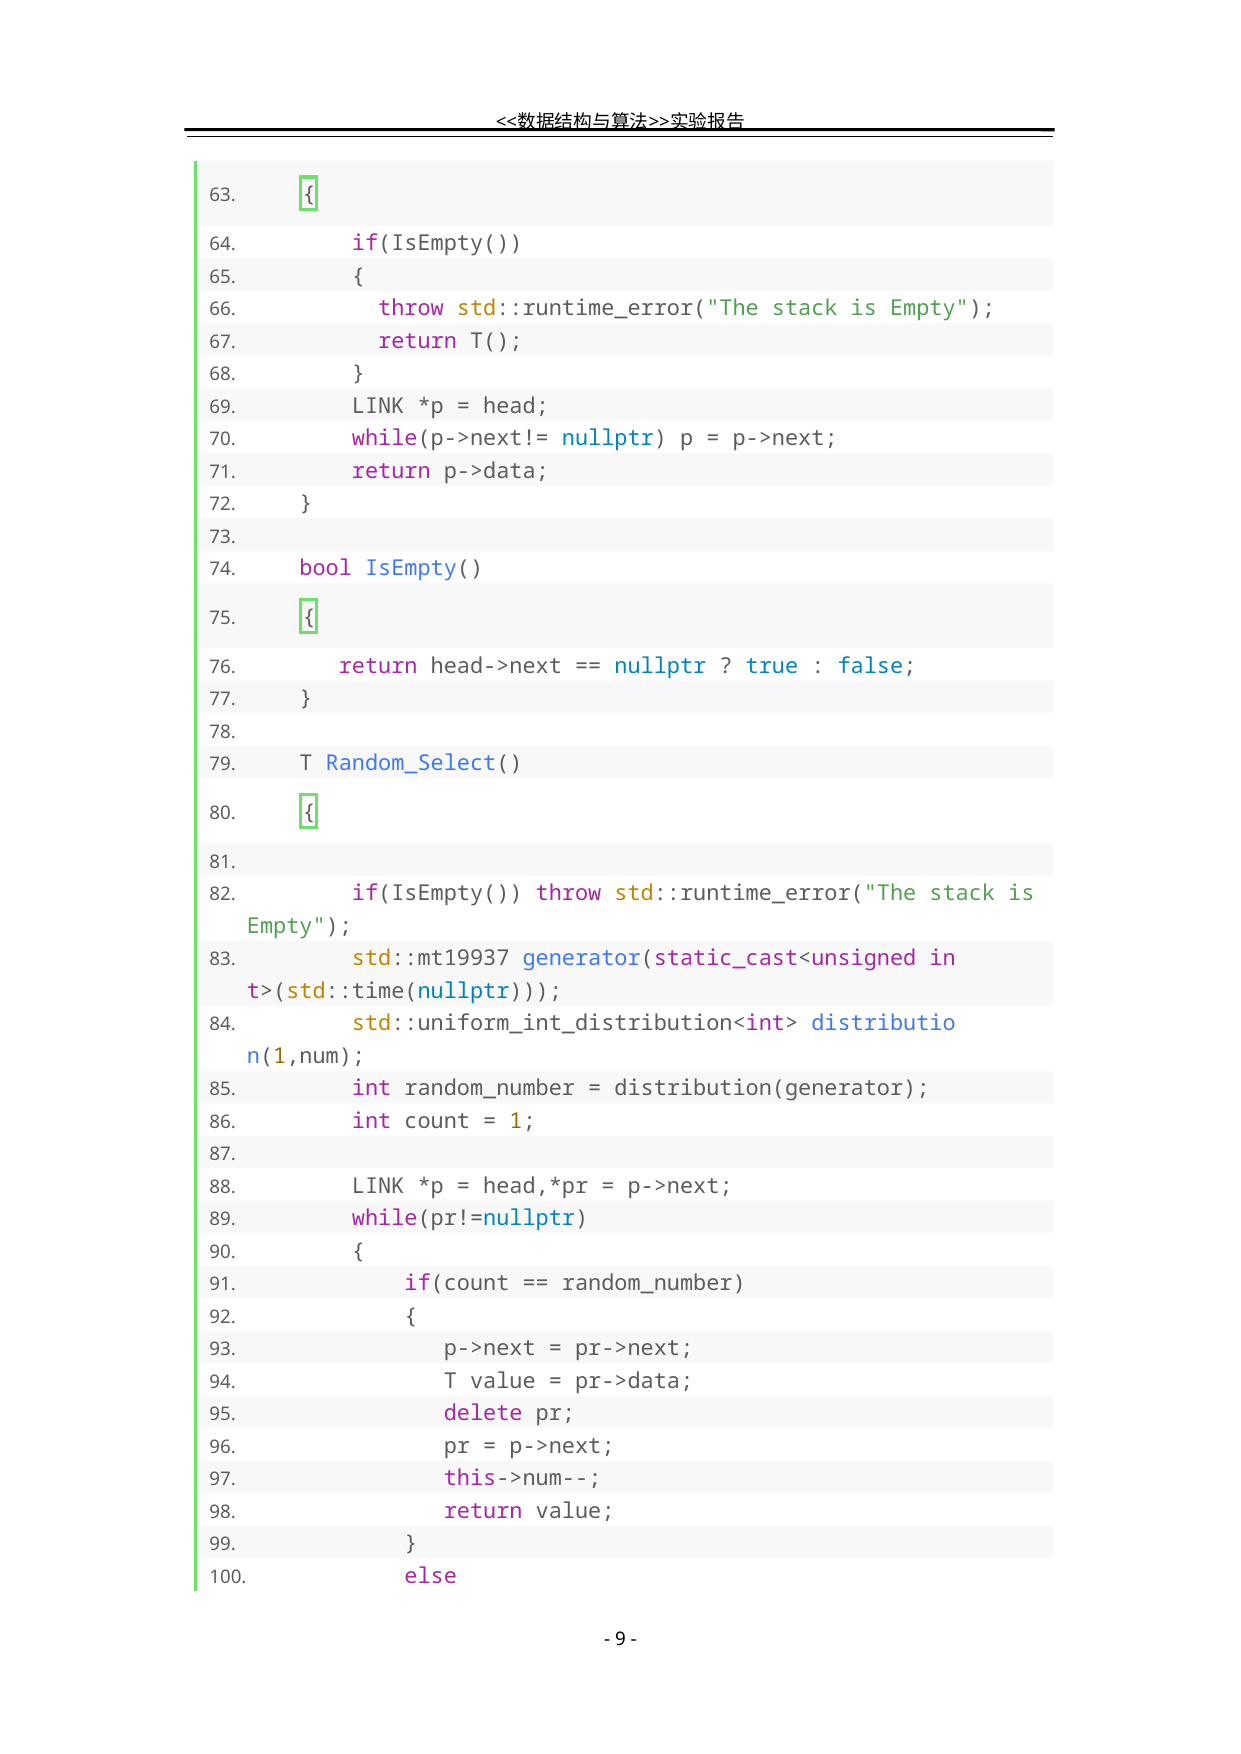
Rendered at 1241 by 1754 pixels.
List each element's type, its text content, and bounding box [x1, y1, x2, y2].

list bool IsEmpty() [197, 551, 1053, 583]
list pr = p->next; [197, 1428, 1053, 1461]
list throw std::runtime_error("The stack is Empty"); [197, 291, 1053, 323]
list } [197, 486, 1053, 518]
list else [197, 1558, 1053, 1591]
list delete pr; [197, 1396, 1053, 1428]
list if(IsEmpty()) [197, 226, 1053, 258]
list int count = 1; [197, 1103, 1053, 1136]
list { [197, 1298, 1053, 1331]
list LINK *p = head,*pr = p->next; [197, 1168, 1053, 1201]
list T value = pr->data; [197, 1363, 1053, 1396]
list while(pr!=nullptr) [197, 1201, 1053, 1233]
list int random_number = distribution(generator); [197, 1071, 1053, 1103]
list std::uniform_int_distribution<int> distribution(1,num); [197, 1006, 1053, 1071]
list } [197, 1526, 1053, 1558]
list p->next = pr->next; [197, 1331, 1053, 1363]
list T Random_Select() [197, 746, 1053, 778]
list { [197, 161, 1053, 226]
list } [197, 356, 1053, 388]
list while(p->next!= nullptr) p = p->next; [197, 421, 1053, 453]
list if(count == random_number) [197, 1266, 1053, 1298]
list return T(); [197, 323, 1053, 356]
list LINK *p = head; [197, 388, 1053, 421]
list { [197, 258, 1053, 291]
list { [197, 778, 1053, 843]
list if(IsEmpty()) throw std::runtime_error("The stack is Empty"); [197, 876, 1053, 941]
list { [197, 583, 1053, 648]
list return head->next == nullptr ? true : false; [197, 648, 1053, 681]
list return value; [197, 1493, 1053, 1526]
list { [197, 1233, 1053, 1266]
list } [197, 681, 1053, 713]
list return p->data; [197, 453, 1053, 486]
list std::mt19937 generator(static_cast<unsigned int>(std::time(nullptr))); [197, 941, 1053, 1006]
list this->num--; [197, 1461, 1053, 1493]
